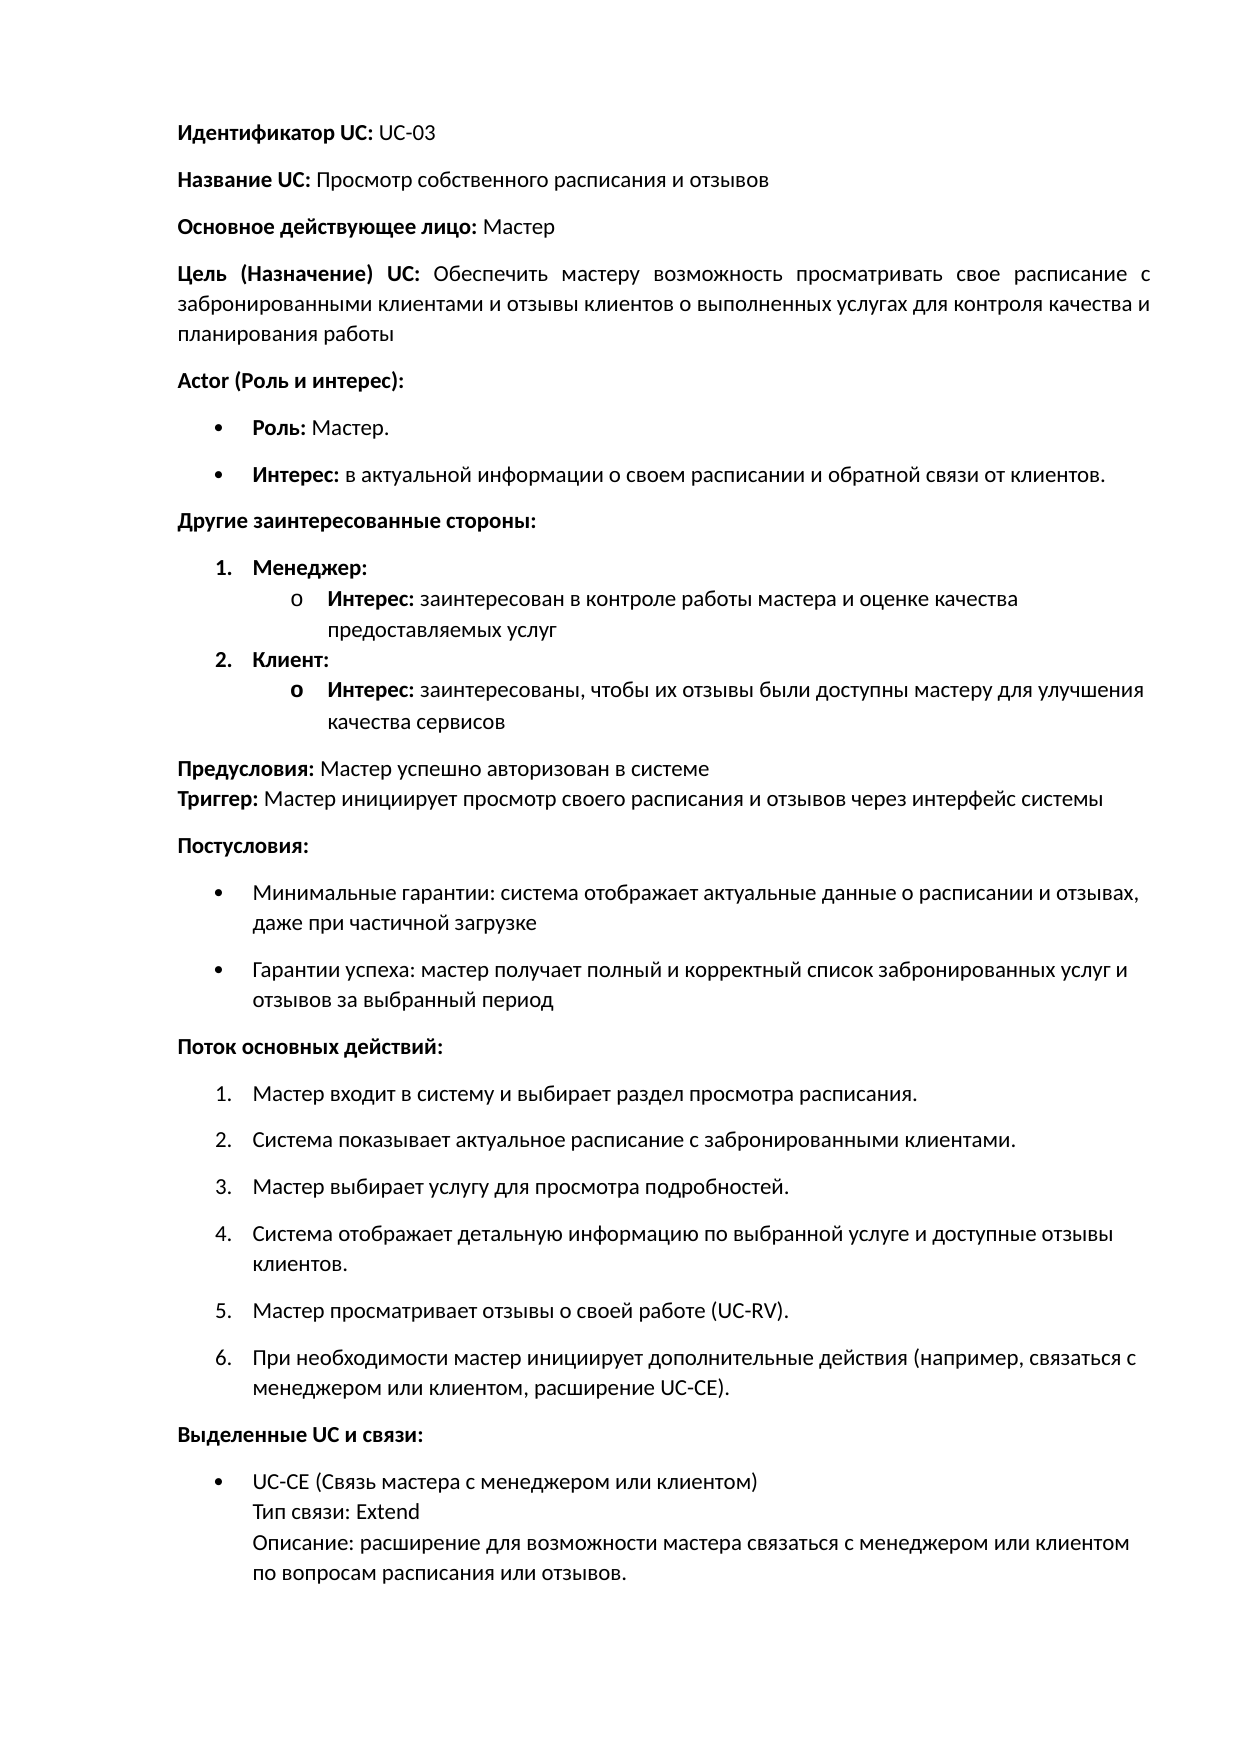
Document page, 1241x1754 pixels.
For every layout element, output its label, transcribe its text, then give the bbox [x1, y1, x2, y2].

list Интерес: заинтересованы, чтобы их отзывы были доступны мастеру для улучшения качества сервисов [290, 676, 1152, 735]
list Мастер просматривает отзывы о своей работе (UC-RV). [215, 1296, 1152, 1324]
text Другие заинтересованные стороны: [177, 507, 1152, 535]
list Система отображает детальную информацию по выбранной услуге и доступные отзывы клиентов. [215, 1219, 1152, 1278]
list Минимальные гарантии: система отображает актуальные данные о расписании и отзывах, даже при частичной загрузке [215, 878, 1152, 936]
list Интерес: в актуальной информации о своем расписании и обратной связи от клиентов. [215, 460, 1152, 488]
list Роль: Мастер. [215, 413, 1152, 441]
text Выделенные UC и связи: [177, 1420, 1152, 1448]
list Система показывает актуальное расписание с забронированными клиентами. [215, 1126, 1152, 1154]
text Поток основных действий: [177, 1032, 1152, 1060]
list Клиент: [215, 645, 1152, 673]
text Actor (Роль и интерес): [177, 366, 1152, 394]
text Основное действующее лицо: Мастер [177, 212, 1152, 240]
text Постусловия: [177, 831, 1152, 859]
list Менеджер: [215, 553, 1152, 582]
text Название UC: Просмотр собственного расписания и отзывов [177, 165, 1152, 193]
text Цель (Назначение) UC: Обеспечить мастеру возможность просматривать свое расписание с забронированными клиентами и отзывы клиентов о выполненных услугах для контроля качества и планирования работы [177, 259, 1152, 347]
list При необходимости мастер инициирует дополнительные действия (например, связаться с менеджером или клиентом, расширение UC-СE). [215, 1343, 1152, 1402]
list Мастер входит в систему и выбирает раздел просмотра расписания. [215, 1079, 1152, 1107]
list Гарантии успеха: мастер получает полный и корректный список забронированных услуг и отзывов за выбранный период [215, 955, 1152, 1013]
list Интерес: заинтересован в контроле работы мастера и оценке качества предоставляемых услуг [290, 584, 1152, 643]
list UC-CE (Связь мастера с менеджером или клиентом) Тип связи: Extend Описание: расширение для возможности мастера связаться с менеджером или клиентом по вопросам расписания или отзывов. [215, 1467, 1152, 1586]
text Предусловия: Мастер успешно авторизован в системе Триггер: Мастер инициирует просмотр своего расписания и отзывов через интерфейс системы [177, 754, 1152, 812]
text Идентификатор UC: UC-03 [177, 118, 1152, 146]
list Мастер выбирает услугу для просмотра подробностей. [215, 1172, 1152, 1201]
